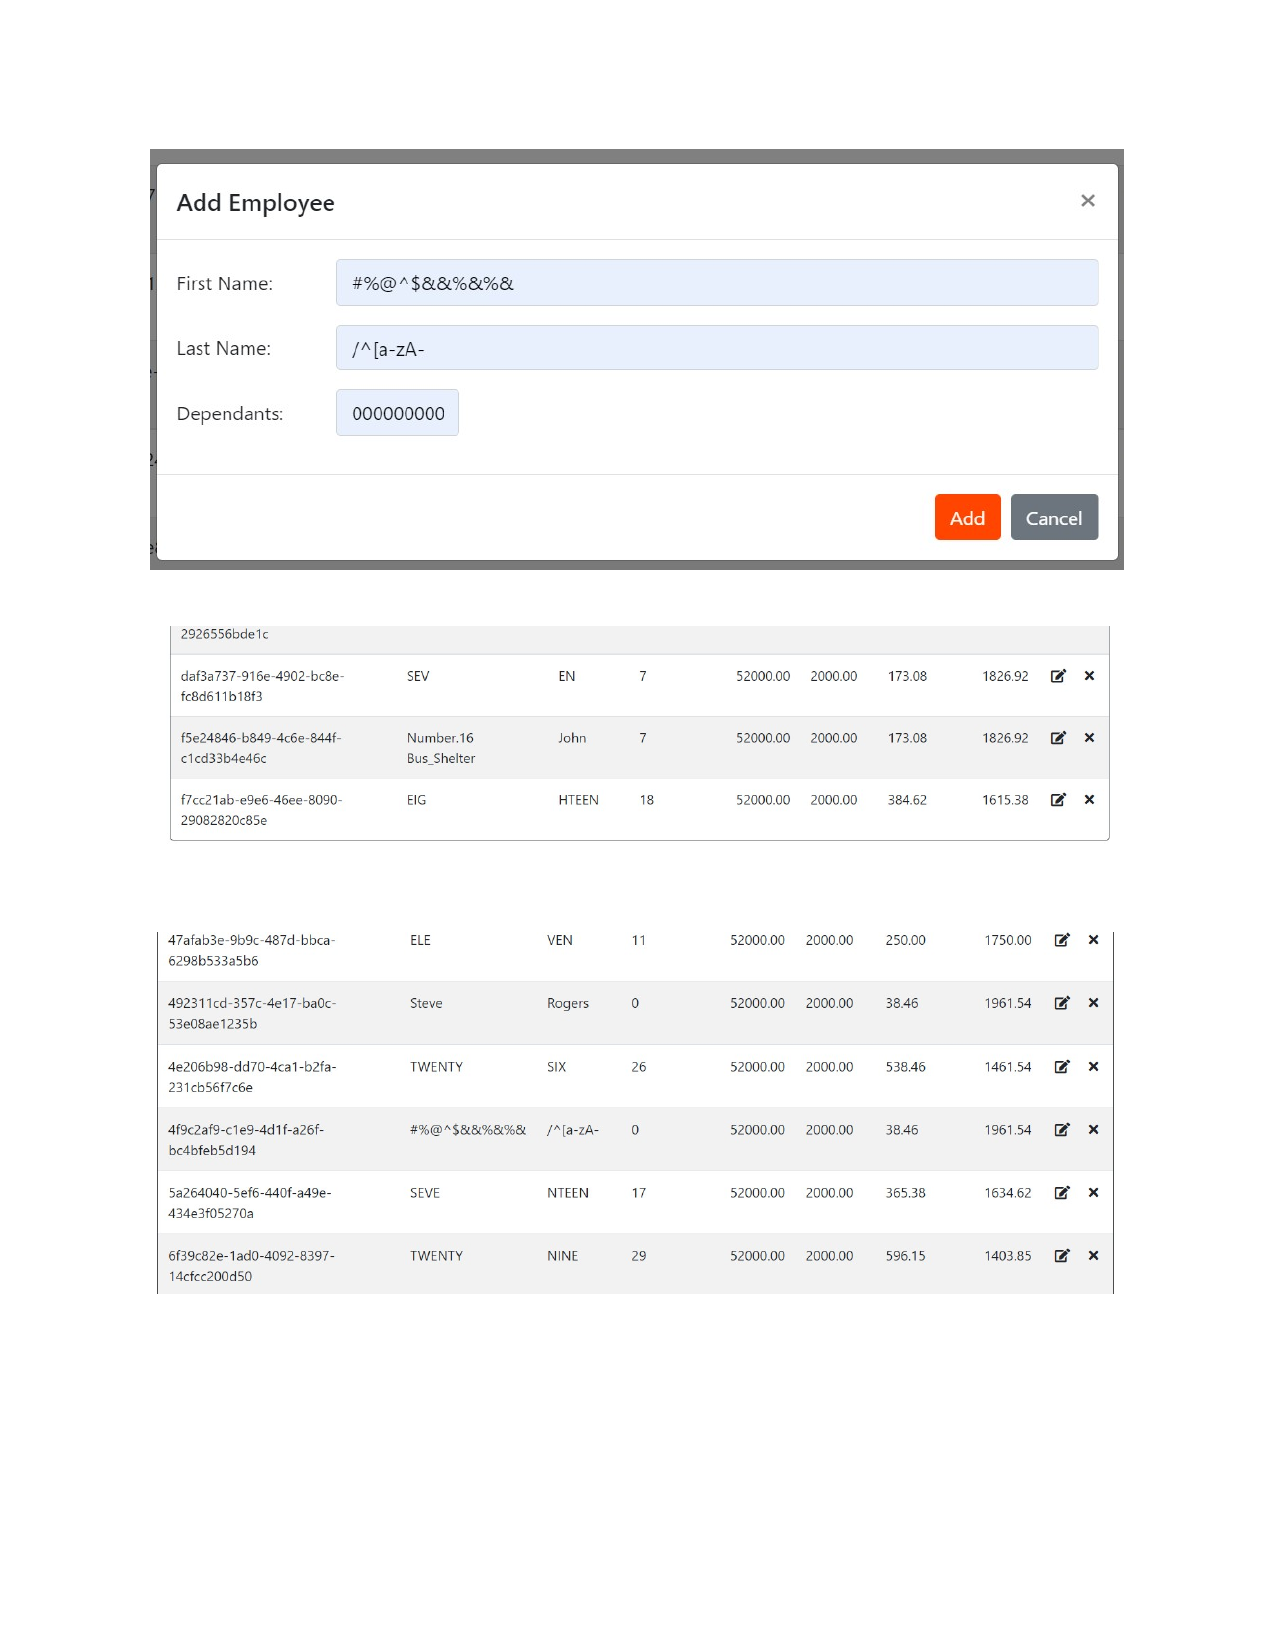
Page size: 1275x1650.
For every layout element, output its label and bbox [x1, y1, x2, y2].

picture [150, 149, 1124, 570]
picture [150, 932, 1124, 1294]
picture [150, 626, 1124, 849]
